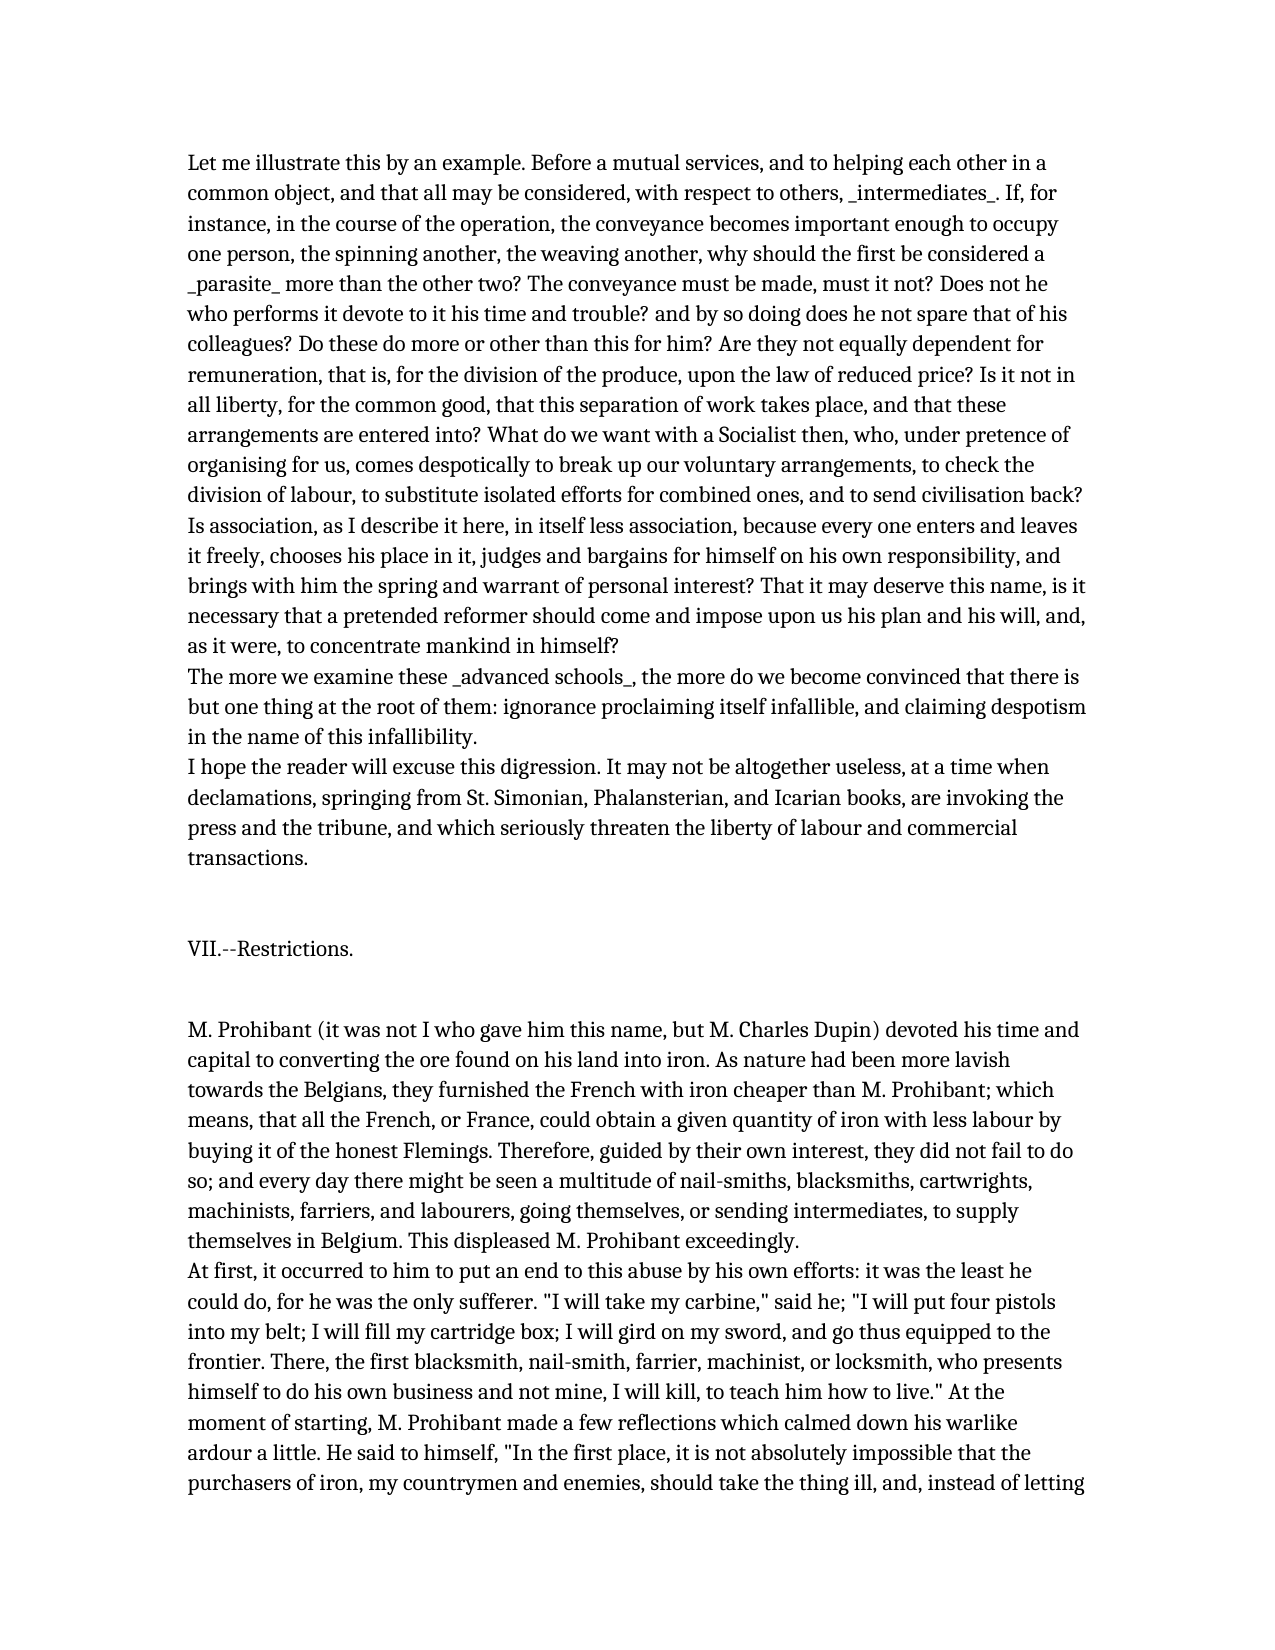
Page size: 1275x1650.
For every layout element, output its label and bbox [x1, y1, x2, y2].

text [187, 150, 1087, 992]
text [187, 1017, 1087, 1496]
